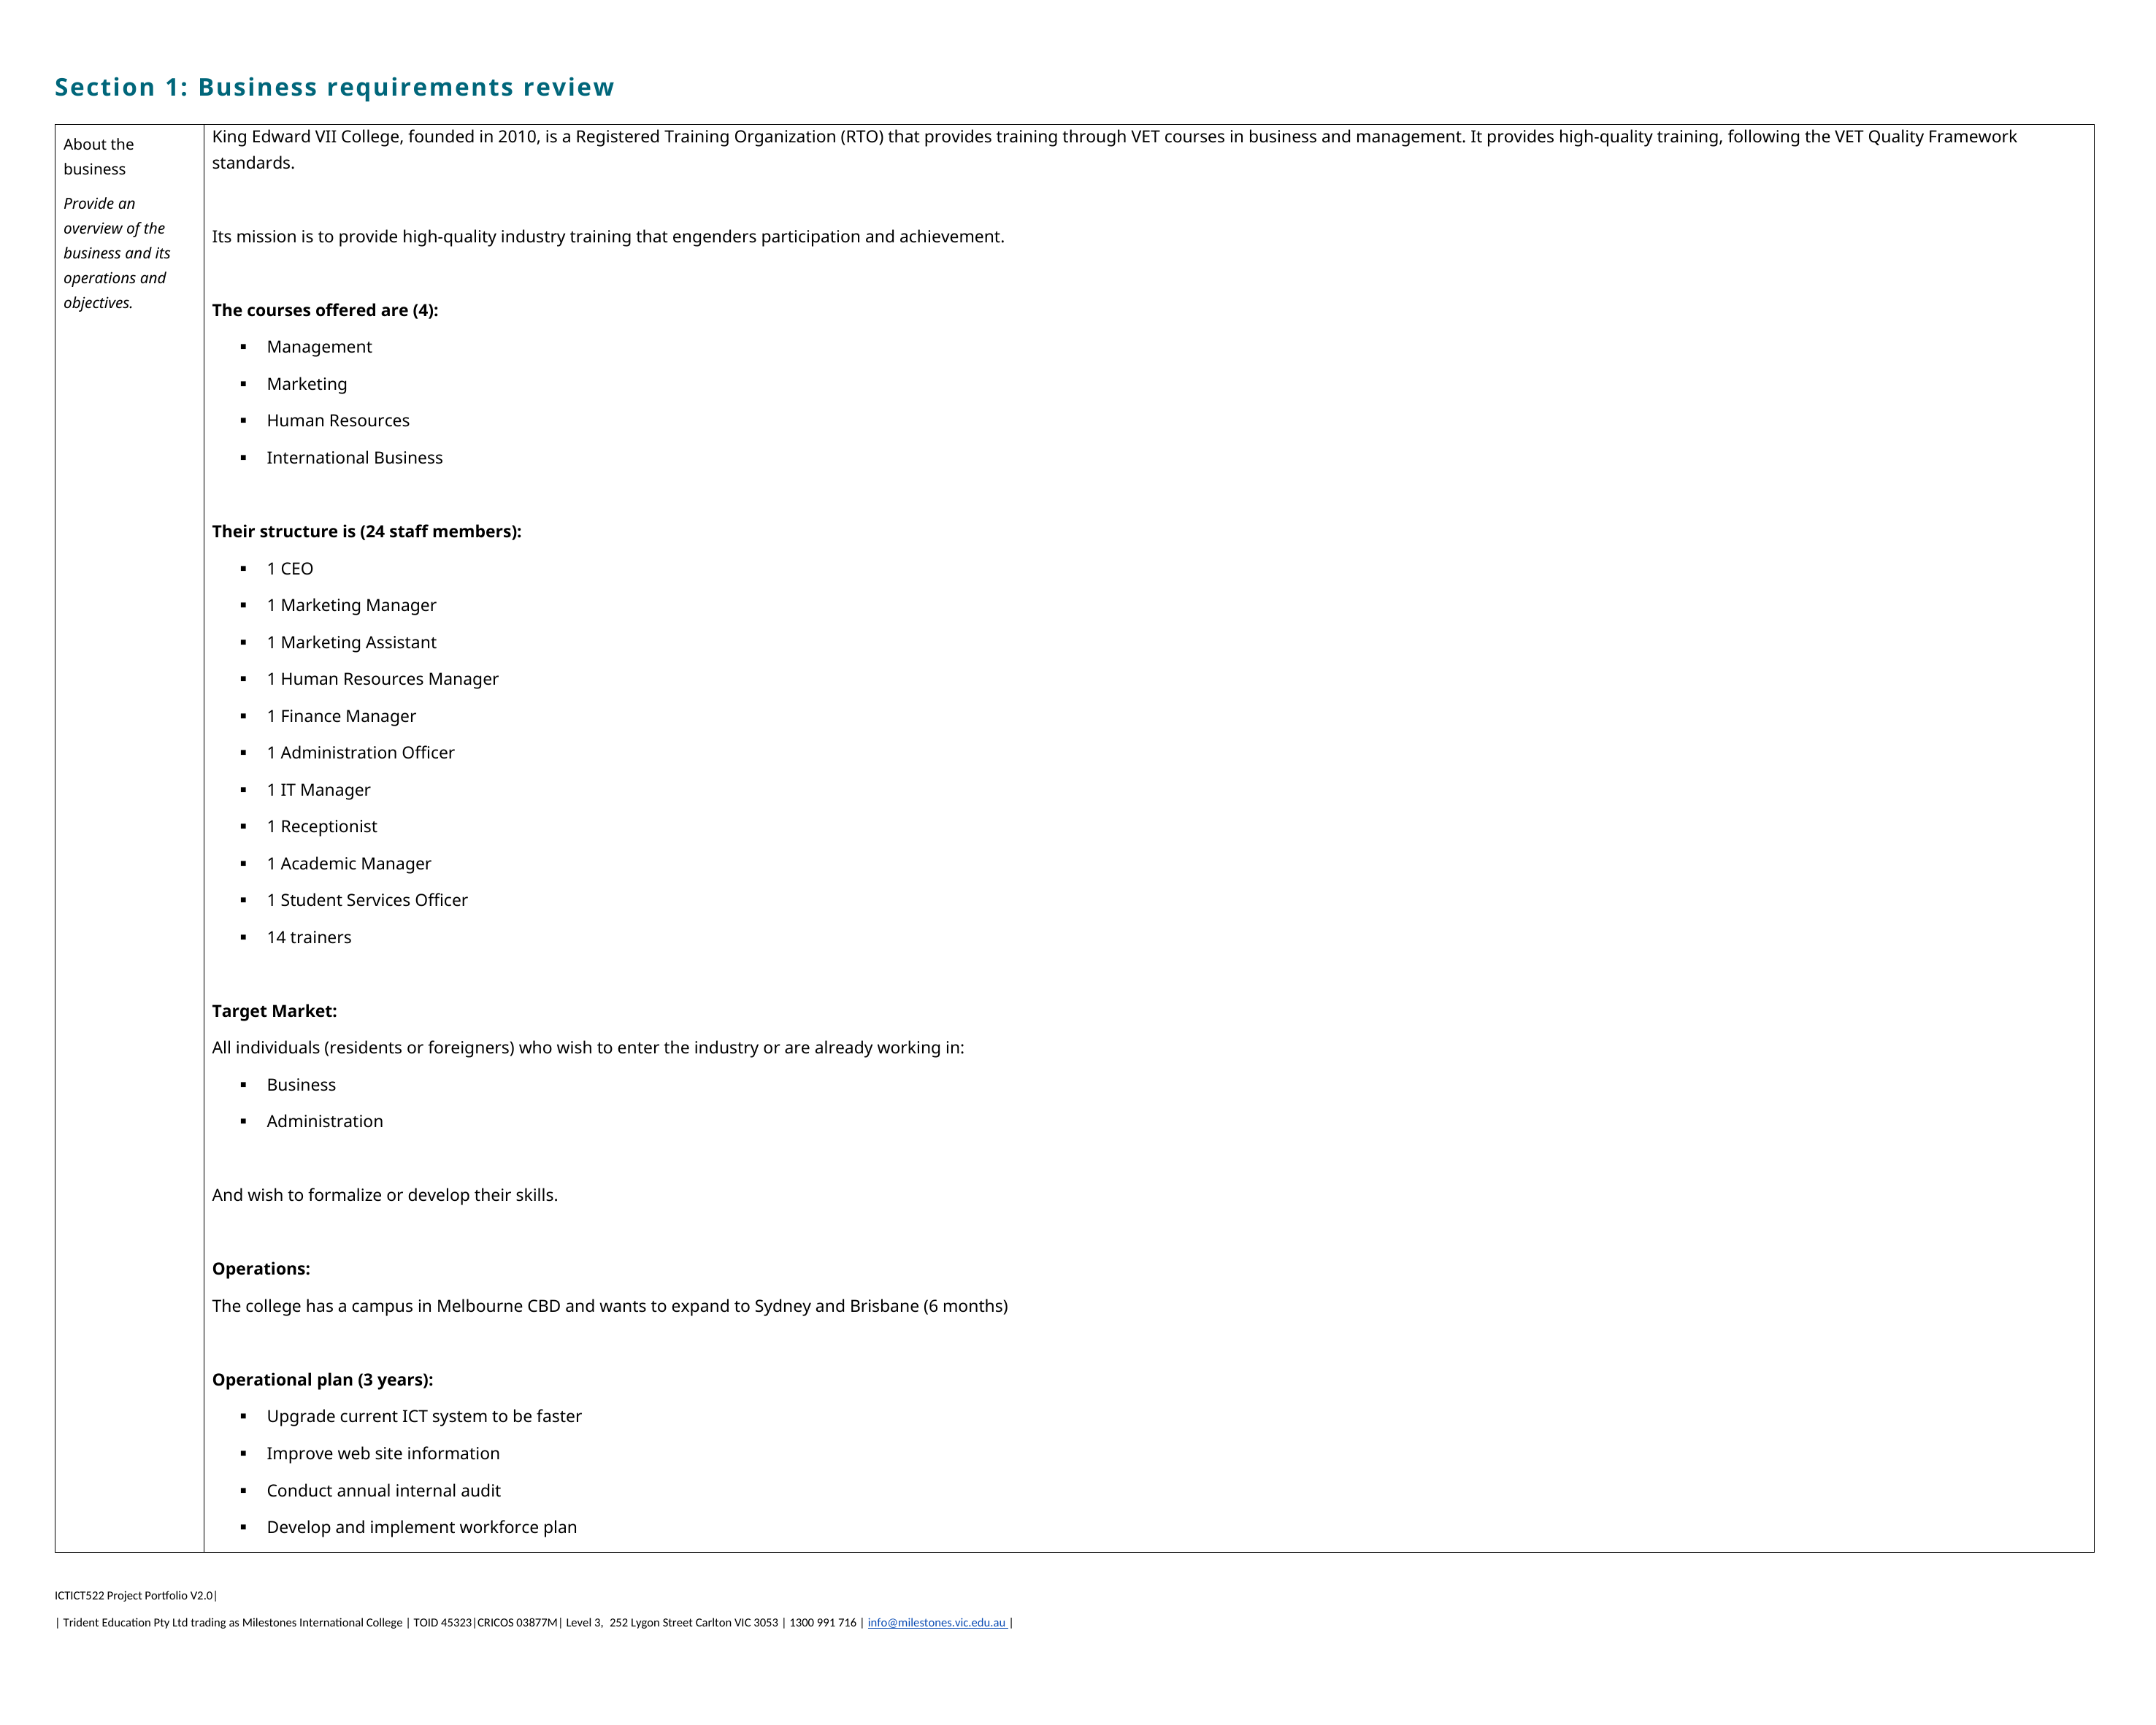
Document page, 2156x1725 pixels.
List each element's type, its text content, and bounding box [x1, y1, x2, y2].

subtitle Section 1: Business requirements review [55, 70, 2101, 103]
table_header About the business Provide an overview of the business and its operations and objectives. [55, 125, 204, 1552]
